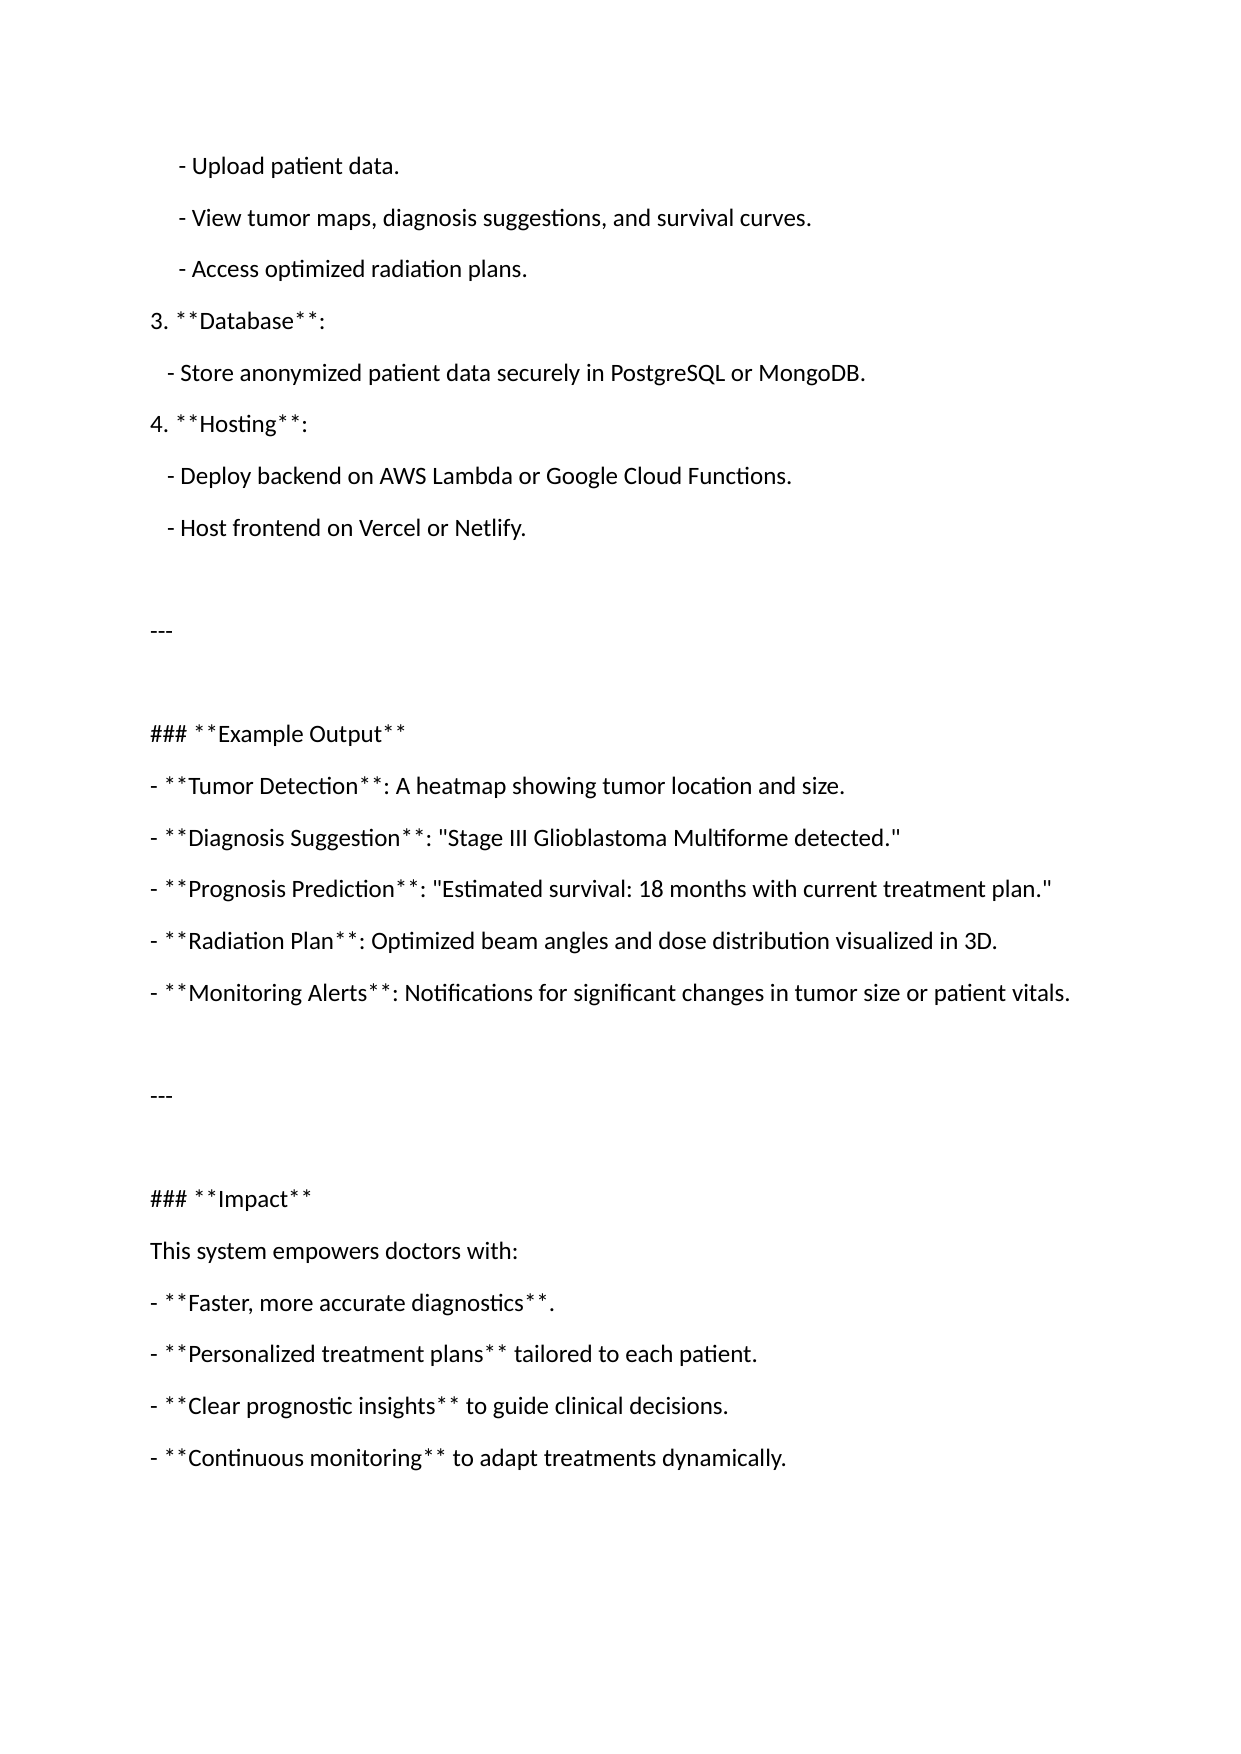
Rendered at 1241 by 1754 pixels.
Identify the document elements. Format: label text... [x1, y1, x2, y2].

text - View tumor maps, diagnosis suggestions, and survival curves. [150, 202, 1090, 232]
text This system empowers doctors with: [150, 1235, 1090, 1266]
text - **Continuous monitoring** to adapt treatments dynamically. [150, 1442, 1090, 1472]
text - **Tumor Detection**: A heatmap showing tumor location and size. [150, 770, 1090, 801]
text - Host frontend on Vercel or Netlify. [150, 512, 1090, 542]
text --- [150, 1080, 1090, 1111]
text - Access optimized radiation plans. [150, 253, 1090, 284]
text ### **Example Output** [150, 718, 1090, 749]
text 3. **Database**: [150, 305, 1090, 336]
text - **Radiation Plan**: Optimized beam angles and dose distribution visualized in 3D. [150, 925, 1090, 956]
text - Deploy backend on AWS Lambda or Google Cloud Functions. [150, 460, 1090, 491]
text - **Diagnosis Suggestion**: "Stage III Glioblastoma Multiforme detected." [150, 822, 1090, 852]
text - **Personalized treatment plans** tailored to each patient. [150, 1338, 1090, 1369]
text - Upload patient data. [150, 150, 1090, 181]
text --- [150, 615, 1090, 646]
text - **Monitoring Alerts**: Notifications for significant changes in tumor size or patient vitals. [150, 977, 1090, 1007]
text - **Prognosis Prediction**: "Estimated survival: 18 months with current treatment plan." [150, 873, 1090, 904]
text 4. **Hosting**: [150, 408, 1090, 439]
text - **Clear prognostic insights** to guide clinical decisions. [150, 1390, 1090, 1421]
text - Store anonymized patient data securely in PostgreSQL or MongoDB. [150, 357, 1090, 387]
text - **Faster, more accurate diagnostics**. [150, 1287, 1090, 1317]
text ### **Impact** [150, 1183, 1090, 1214]
